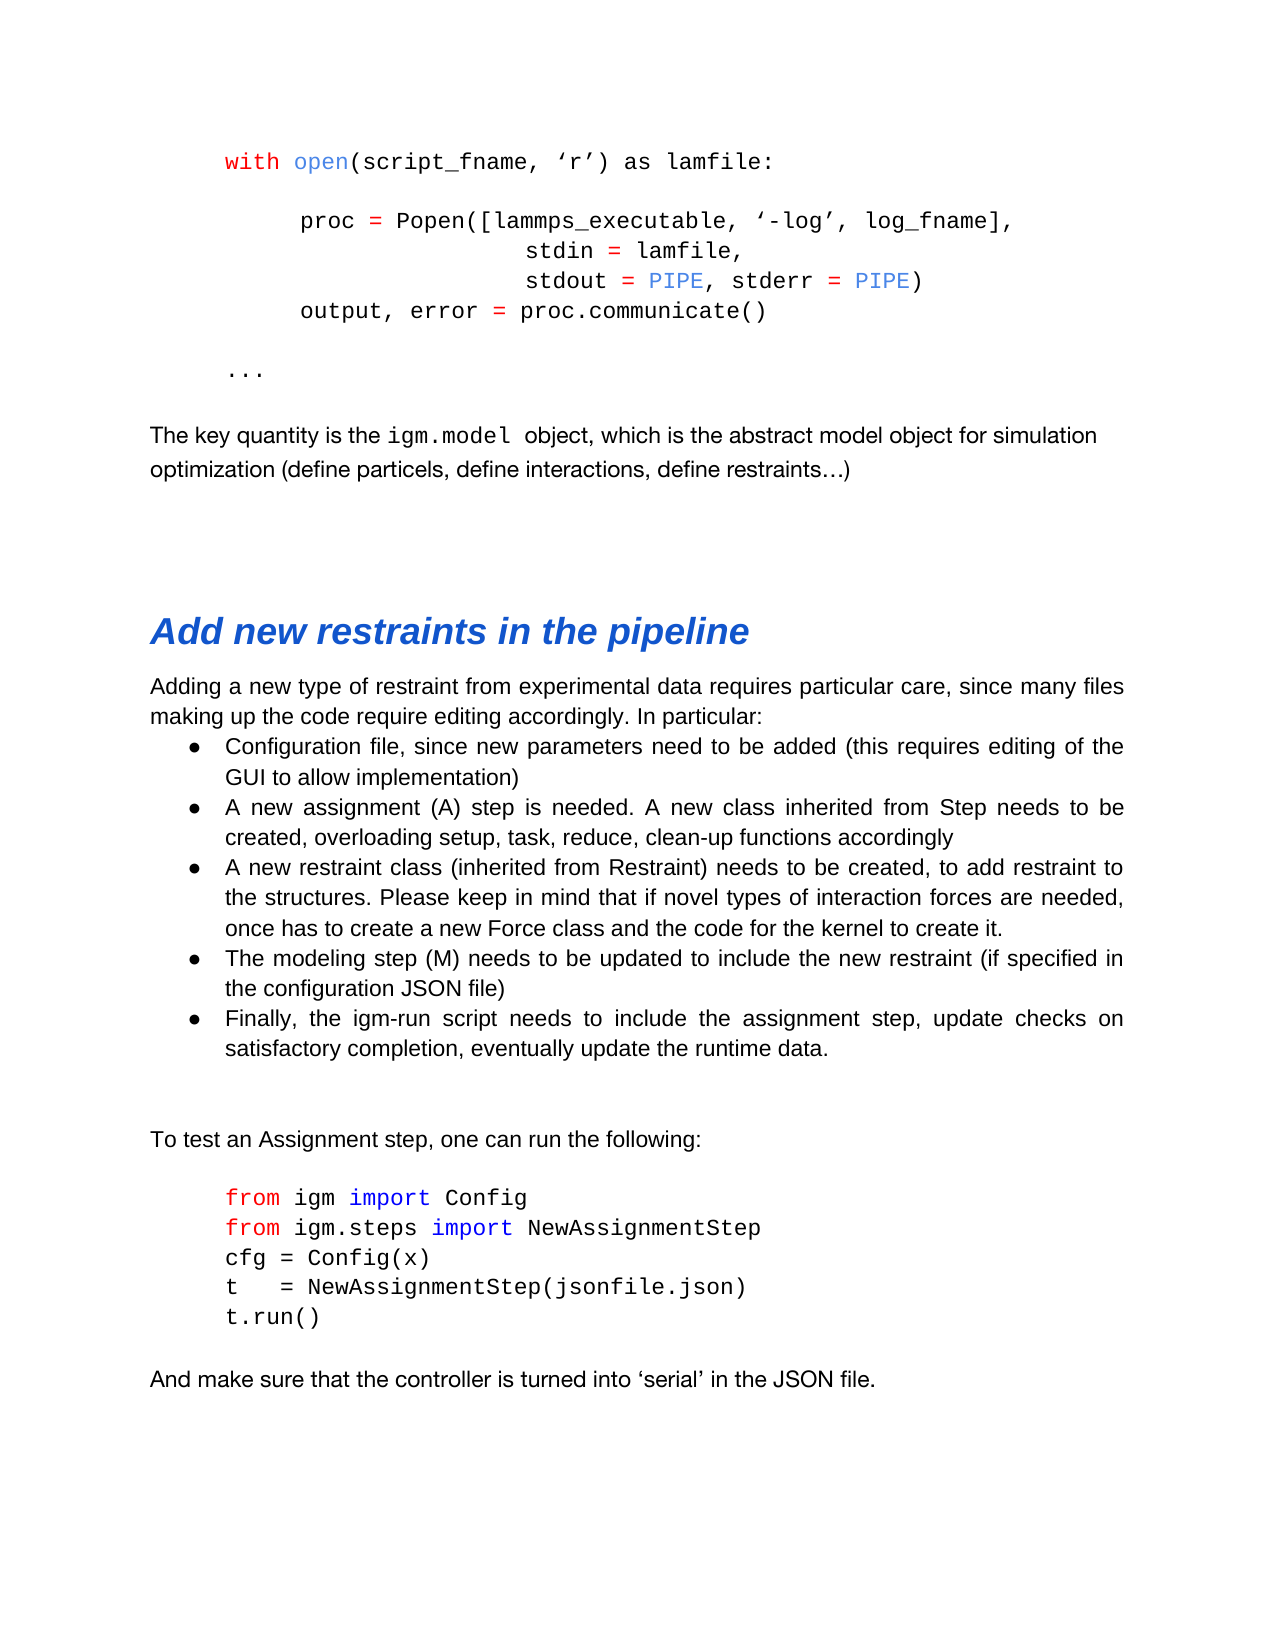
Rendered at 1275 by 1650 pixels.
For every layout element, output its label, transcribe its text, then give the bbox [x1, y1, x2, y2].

text with open(script_fname, ‘r’) as lamfile: [150, 150, 1125, 176]
list The modeling step (M) needs to be updated to include the new restraint (if specified in the configuration JSON file) [187, 945, 1125, 1001]
text t.run() [150, 1306, 1125, 1331]
text output, error = proc.communicate() [150, 299, 1125, 325]
text proc = Popen([lammps_executable, ‘-log’, log_fname], [150, 209, 1125, 236]
text from igm.steps import NewAssignmentStep [150, 1216, 1125, 1242]
text The key quantity is the igm.model object, which is the abstract model object for simulation optimization (define particels, define interactions, define restraints…) [150, 421, 1125, 484]
text cfg = Config(x) [150, 1246, 1125, 1272]
text To test an Assignment step, one can run the following: [150, 1126, 1125, 1152]
text from igm import Config [150, 1186, 1125, 1212]
text ... [150, 358, 1125, 384]
list A new assignment (A) step is needed. A new class inherited from Step needs to be created, overloading setup, task, reduce, clean-up functions accordingly [187, 794, 1125, 850]
text stdin = lamfile, [150, 239, 1125, 265]
text t = NewAssignmentStep(jsonfile.json) [150, 1276, 1125, 1302]
text Adding a new type of restraint from experimental data requires particular care, since many files making up the code require editing accordingly. In particular: [150, 673, 1125, 729]
text stdout = PIPE, stderr = PIPE) [150, 269, 1125, 295]
text And make sure that the controller is turned into ‘serial’ in the JSON file. [150, 1365, 1125, 1394]
list A new restraint class (inherited from Restraint) needs to be created, to add restraint to the structures. Please keep in mind that if novel types of interaction forces are needed, once has to create a new Force class and the code for the kernel to create it. [187, 854, 1125, 941]
list Finally, the igm-run script needs to include the assignment step, update checks on satisfactory completion, eventually update the runtime data. [187, 1005, 1125, 1062]
subtitle Add new restraints in the pipeline [150, 609, 1125, 652]
list Configuration file, since new parameters need to be added (this requires editing of the GUI to allow implementation) [187, 733, 1125, 790]
